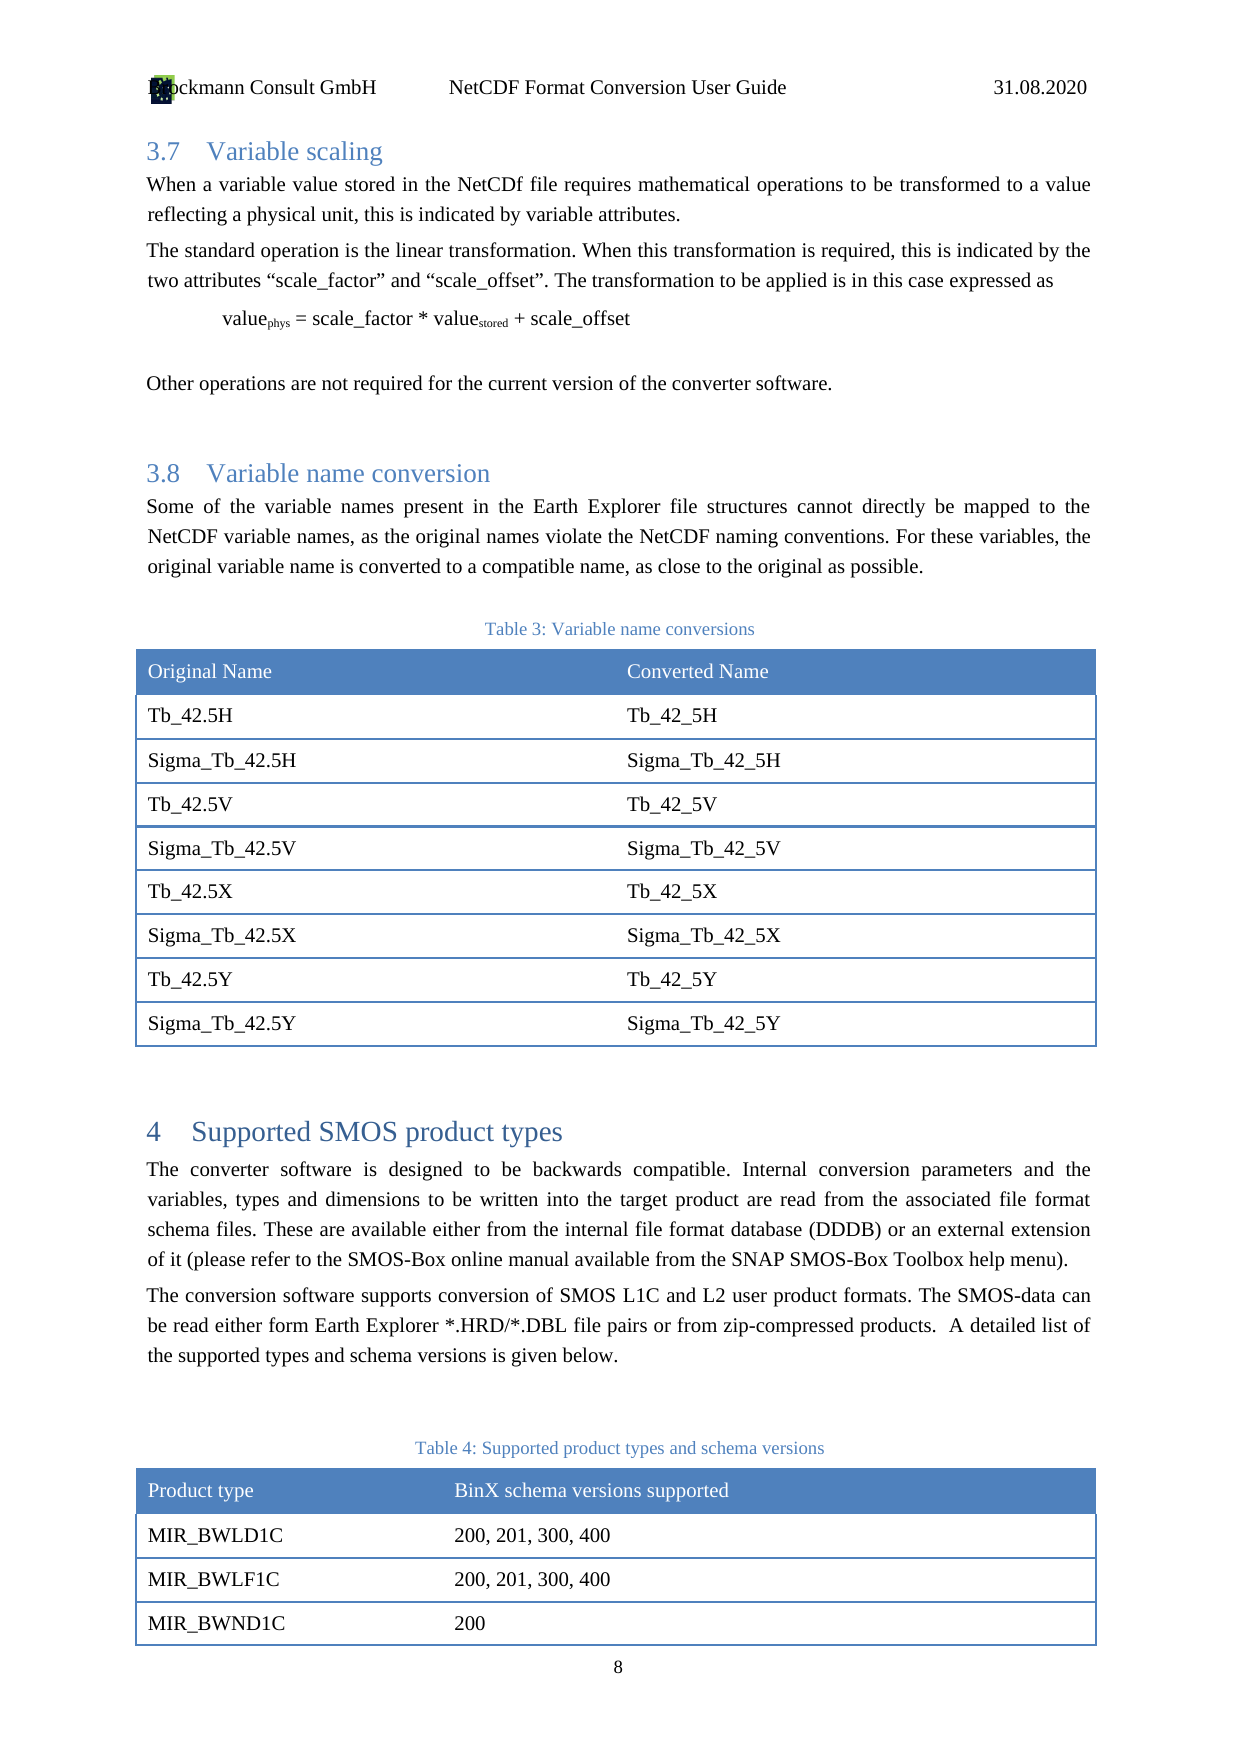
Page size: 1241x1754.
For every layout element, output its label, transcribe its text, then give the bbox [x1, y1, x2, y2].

table_header Converted Name [482, 649, 1096, 695]
table_header Original Name [136, 649, 482, 695]
table_cell 200, 201, 300, 400 [407, 1514, 1095, 1557]
subtitle Variable name conversion [146, 458, 1092, 489]
table_cell Sigma_Tb_42_5X [482, 915, 1095, 957]
table_cell Tb_42_5Y [482, 959, 1095, 1001]
subtitle Table 3: Variable name conversions [147, 618, 1092, 639]
text The standard operation is the linear transformation. When this transformation is required, this is indicated by the two attributes “scale_factor” and “scale_offset”. The transformation to be applied is in this case expressed as [146, 237, 1092, 292]
text valuephys = scale_factor * valuestored + scale_offset [146, 306, 1092, 330]
table_cell Sigma_Tb_42_5H [482, 740, 1095, 782]
text Table 4: Supported product types and schema versions [147, 1437, 1092, 1458]
subtitle Supported SMOS product types [146, 1114, 1092, 1147]
table_cell Tb_42.5Y [137, 959, 482, 1001]
table_cell MIR_BWLF1C [137, 1559, 407, 1601]
table_cell Sigma_Tb_42.5H [137, 740, 482, 782]
table_cell 200 [407, 1603, 1095, 1644]
table_cell Sigma_Tb_42_5V [482, 828, 1095, 869]
table_cell Tb_42_5H [482, 695, 1095, 738]
table_cell Sigma_Tb_42.5Y [137, 1003, 482, 1044]
table_cell Tb_42.5V [137, 784, 482, 825]
text The converter software is designed to be backwards compatible. Internal conversion parameters and the variables, types and dimensions to be written into the target product are read from the associated file format schema files. These are available either from the internal file format database (DDDB) or an external extension of it (please refer to the SMOS-Box online manual available from the SNAP SMOS-Box Toolbox help menu). [146, 1157, 1092, 1271]
table_cell Tb_42_5X [482, 871, 1095, 913]
text Other operations are not required for the current version of the converter software. [146, 371, 1092, 395]
picture [151, 87, 158, 93]
subtitle Variable scaling [146, 135, 1092, 166]
table_cell Tb_42.5H [137, 695, 482, 738]
table_header Product type [136, 1468, 407, 1514]
table_cell 200, 201, 300, 400 [407, 1559, 1095, 1601]
text Some of the variable names present in the Earth Explorer file structures cannot directly be mapped to the NetCDF variable names, as the original names violate the NetCDF naming conventions. For these variables, the original variable name is converted to a compatible name, as close to the original as possible. [146, 494, 1092, 578]
table_cell Sigma_Tb_42.5X [137, 915, 482, 957]
table_cell MIR_BWND1C [137, 1603, 407, 1644]
table_header BinX schema versions supported [407, 1468, 1096, 1514]
text When a variable value stored in the NetCDf file requires mathematical operations to be transformed to a value reflecting a physical unit, this is indicated by variable attributes. [146, 172, 1092, 226]
table_cell MIR_BWLD1C [137, 1514, 407, 1557]
table_cell Sigma_Tb_42_5Y [482, 1003, 1095, 1044]
picture [151, 75, 175, 104]
table_cell Sigma_Tb_42.5V [137, 828, 482, 869]
table_cell Tb_42.5X [137, 871, 482, 913]
text The conversion software supports conversion of SMOS L1C and L2 user product formats. The SMOS-data can be read either form Earth Explorer *.HRD/*.DBL file pairs or from zip-compressed products. A detailed list of the supported types and schema versions is given below. [146, 1283, 1092, 1367]
table_cell Tb_42_5V [482, 784, 1095, 825]
